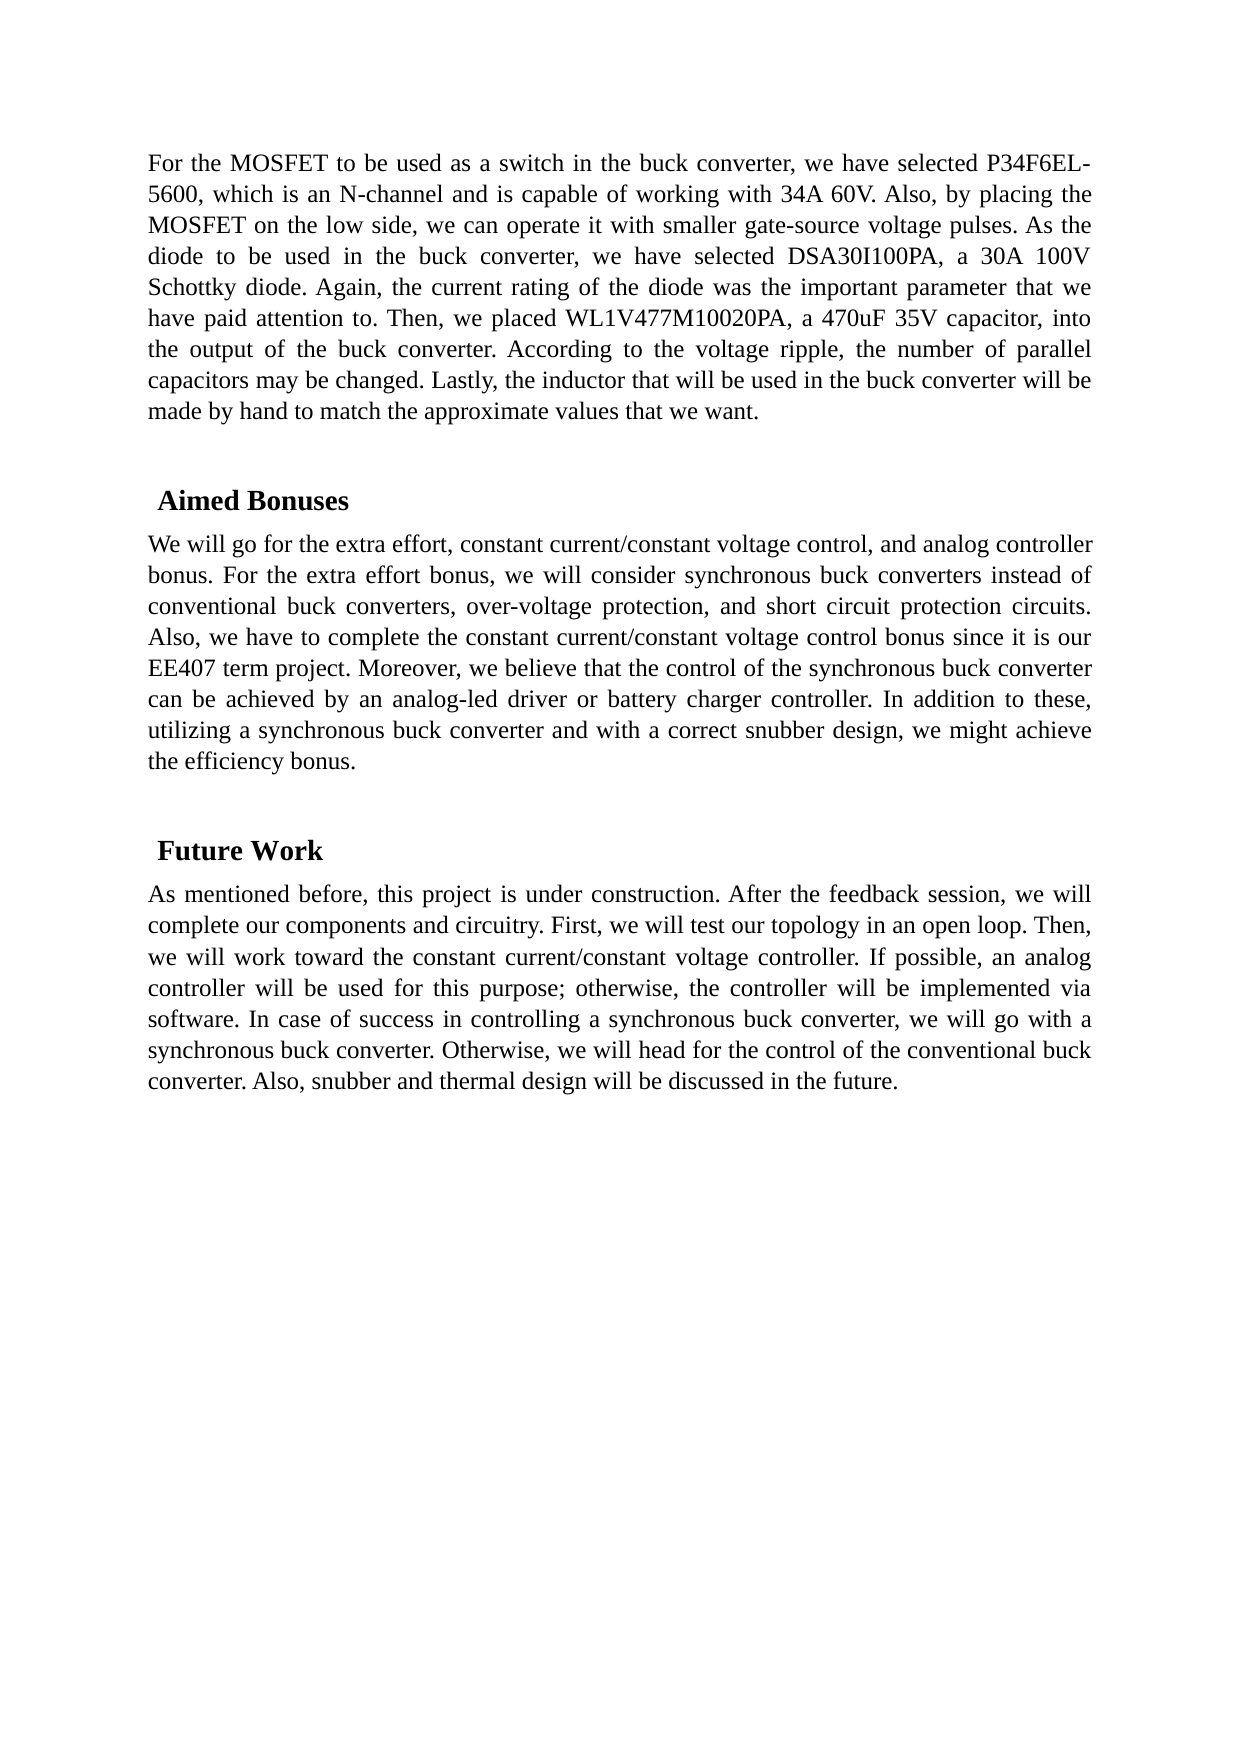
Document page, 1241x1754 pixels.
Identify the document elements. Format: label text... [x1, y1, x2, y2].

text For the MOSFET to be used as a switch in the buck converter, we have selected P34F6EL-5600, which is an N-channel and is capable of working with 34A 60V. Also, by placing the MOSFET on the low side, we can operate it with smaller gate-source voltage pulses. As the diode to be used in the buck converter, we have selected DSA30I100PA, a 30A 100V Schottky diode. Again, the current rating of the diode was the important parameter that we have paid attention to. Then, we placed WL1V477M10020PA, a 470uF 35V capacitor, into the output of the buck converter. According to the voltage ripple, the number of parallel capacitors may be changed. Lastly, the inductor that will be used in the buck converter will be made by hand to match the approximate values that we want. [148, 148, 1093, 425]
text We will go for the extra effort, constant current/constant voltage control, and analog controller bonus. For the extra effort bonus, we will consider synchronous buck converters instead of conventional buck converters, over-voltage protection, and short circuit protection circuits. Also, we have to complete the constant current/constant voltage control bonus since it is our EE407 term project. Moreover, we believe that the control of the synchronous buck converter can be achieved by an analog-led driver or battery charger controller. In addition to these, utilizing a synchronous buck converter and with a correct snubber design, we might achieve the efficiency bonus. [148, 529, 1093, 775]
subtitle Future Work [157, 833, 1081, 867]
text As mentioned before, this project is under construction. After the feedback session, we will complete our components and circuitry. First, we will test our topology in an open loop. Then, we will work toward the constant current/constant voltage controller. If possible, an analog controller will be used for this purpose; otherwise, the controller will be implemented via software. In case of success in controlling a synchronous buck converter, we will go with a synchronous buck converter. Otherwise, we will head for the control of the conventional buck converter. Also, snubber and thermal design will be discussed in the future. [148, 879, 1093, 1094]
subtitle Aimed Bonuses [157, 483, 1081, 517]
